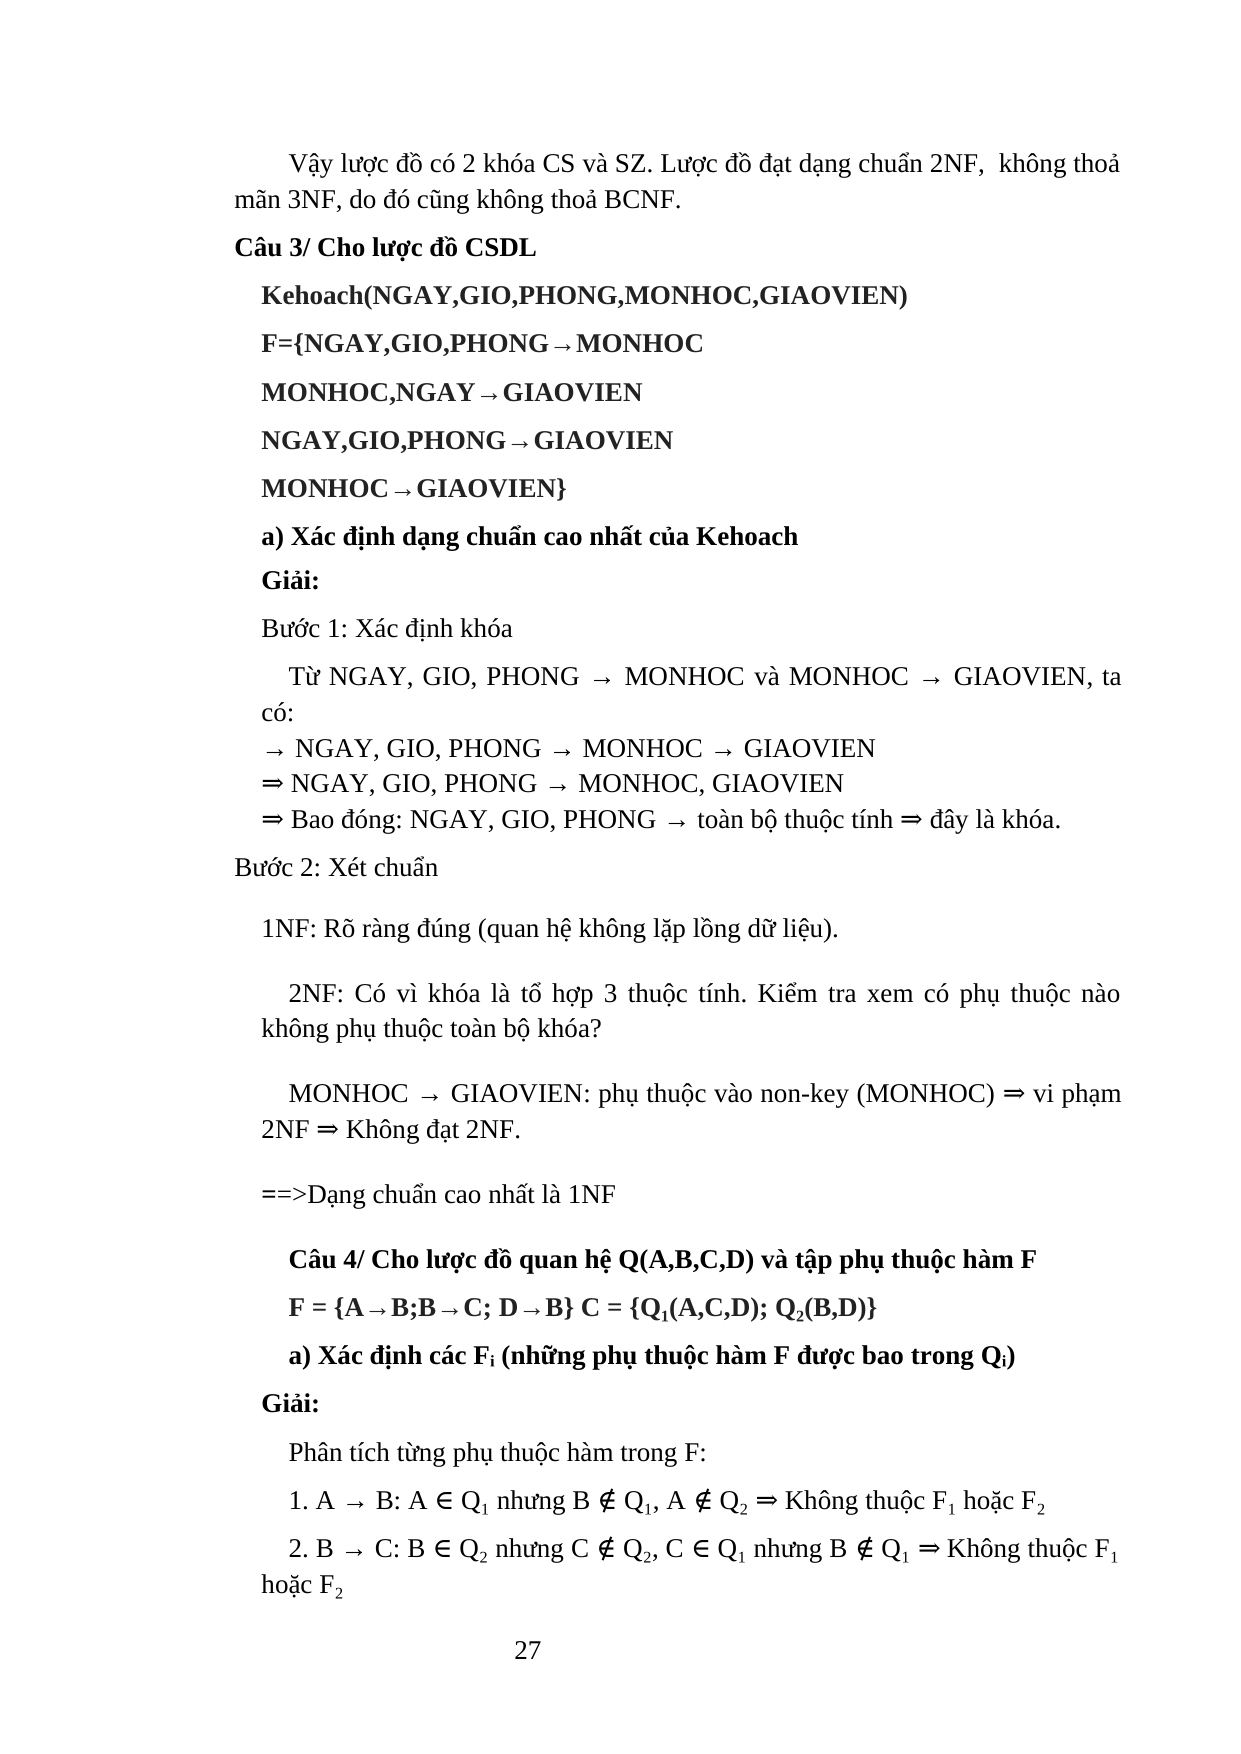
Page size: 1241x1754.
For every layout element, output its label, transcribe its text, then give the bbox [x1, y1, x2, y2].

text F = {A→B;B→C; D→B} C = {Q₁(A,C,D); Q₂(B,D)} [261, 1291, 1122, 1322]
text Kehoach(NGAY,GIO,PHONG,MONHOC,GIAOVIEN) [234, 279, 1122, 310]
text 1. A → B: A ∈ Q₁ nhưng B ∉ Q₁, A ∉ Q₂ ⇒ Không thuộc F₁ hoặc F₂ [261, 1484, 1122, 1515]
text Bước 1: Xác định khóa [207, 612, 1122, 643]
list Giải: [234, 564, 1122, 595]
text NGAY,GIO,PHONG→GIAOVIEN [234, 424, 1122, 455]
text MONHOC,NGAY→GIAOVIEN [234, 376, 1122, 407]
text Từ NGAY, GIO, PHONG → MONHOC và MONHOC → GIAOVIEN, ta có: → NGAY, GIO, PHONG → MONHOC → GIAOVIEN ⇒ NGAY, GIO, PHONG → MONHOC, GIAOVIEN ⇒ Bao đóng: NGAY, GIO, PHONG → toàn bộ thuộc tính ⇒ đây là khóa. [261, 660, 1122, 834]
text MONHOC→GIAOVIEN} [234, 472, 1122, 503]
text 2. B → C: B ∈ Q₂ nhưng C ∉ Q₂, C ∈ Q₁ nhưng B ∉ Q₁ ⇒ Không thuộc F₁ hoặc F₂ [261, 1532, 1122, 1599]
list Xác định dạng chuẩn cao nhất của Kehoach [207, 520, 1122, 551]
text Phân tích từng phụ thuộc hàm trong F: [261, 1436, 1122, 1467]
text Câu 3/ Cho lược đồ CSDL [207, 231, 1122, 262]
text Câu 4/ Cho lược đồ quan hệ Q(A,B,C,D) và tập phụ thuộc hàm F [261, 1243, 1122, 1274]
text ==>Dạng chuẩn cao nhất là 1NF [234, 1178, 1122, 1209]
text MONHOC → GIAOVIEN: phụ thuộc vào non-key (MONHOC) ⇒ vi phạm 2NF ⇒ Không đạt 2NF. [261, 1077, 1122, 1144]
text Vậy lược đồ có 2 khóa CS và SZ. Lược đồ đạt dạng chuẩn 2NF, không thoả mãn 3NF, do đó cũng không thoả BCNF. [234, 147, 1122, 214]
text F={NGAY,GIO,PHONG→MONHOC [234, 327, 1122, 358]
text Bước 2: Xét chuẩn [207, 852, 1122, 883]
text Giải: [207, 1388, 1122, 1419]
text 2NF: Có vì khóa là tổ hợp 3 thuộc tính. Kiểm tra xem có phụ thuộc nào không phụ thuộc toàn bộ khóa? [261, 977, 1122, 1044]
text 1NF: Rõ ràng đúng (quan hệ không lặp lồng dữ liệu). [234, 912, 1122, 943]
list Xác định các Fᵢ (những phụ thuộc hàm F được bao trong Qᵢ) [261, 1339, 1122, 1371]
